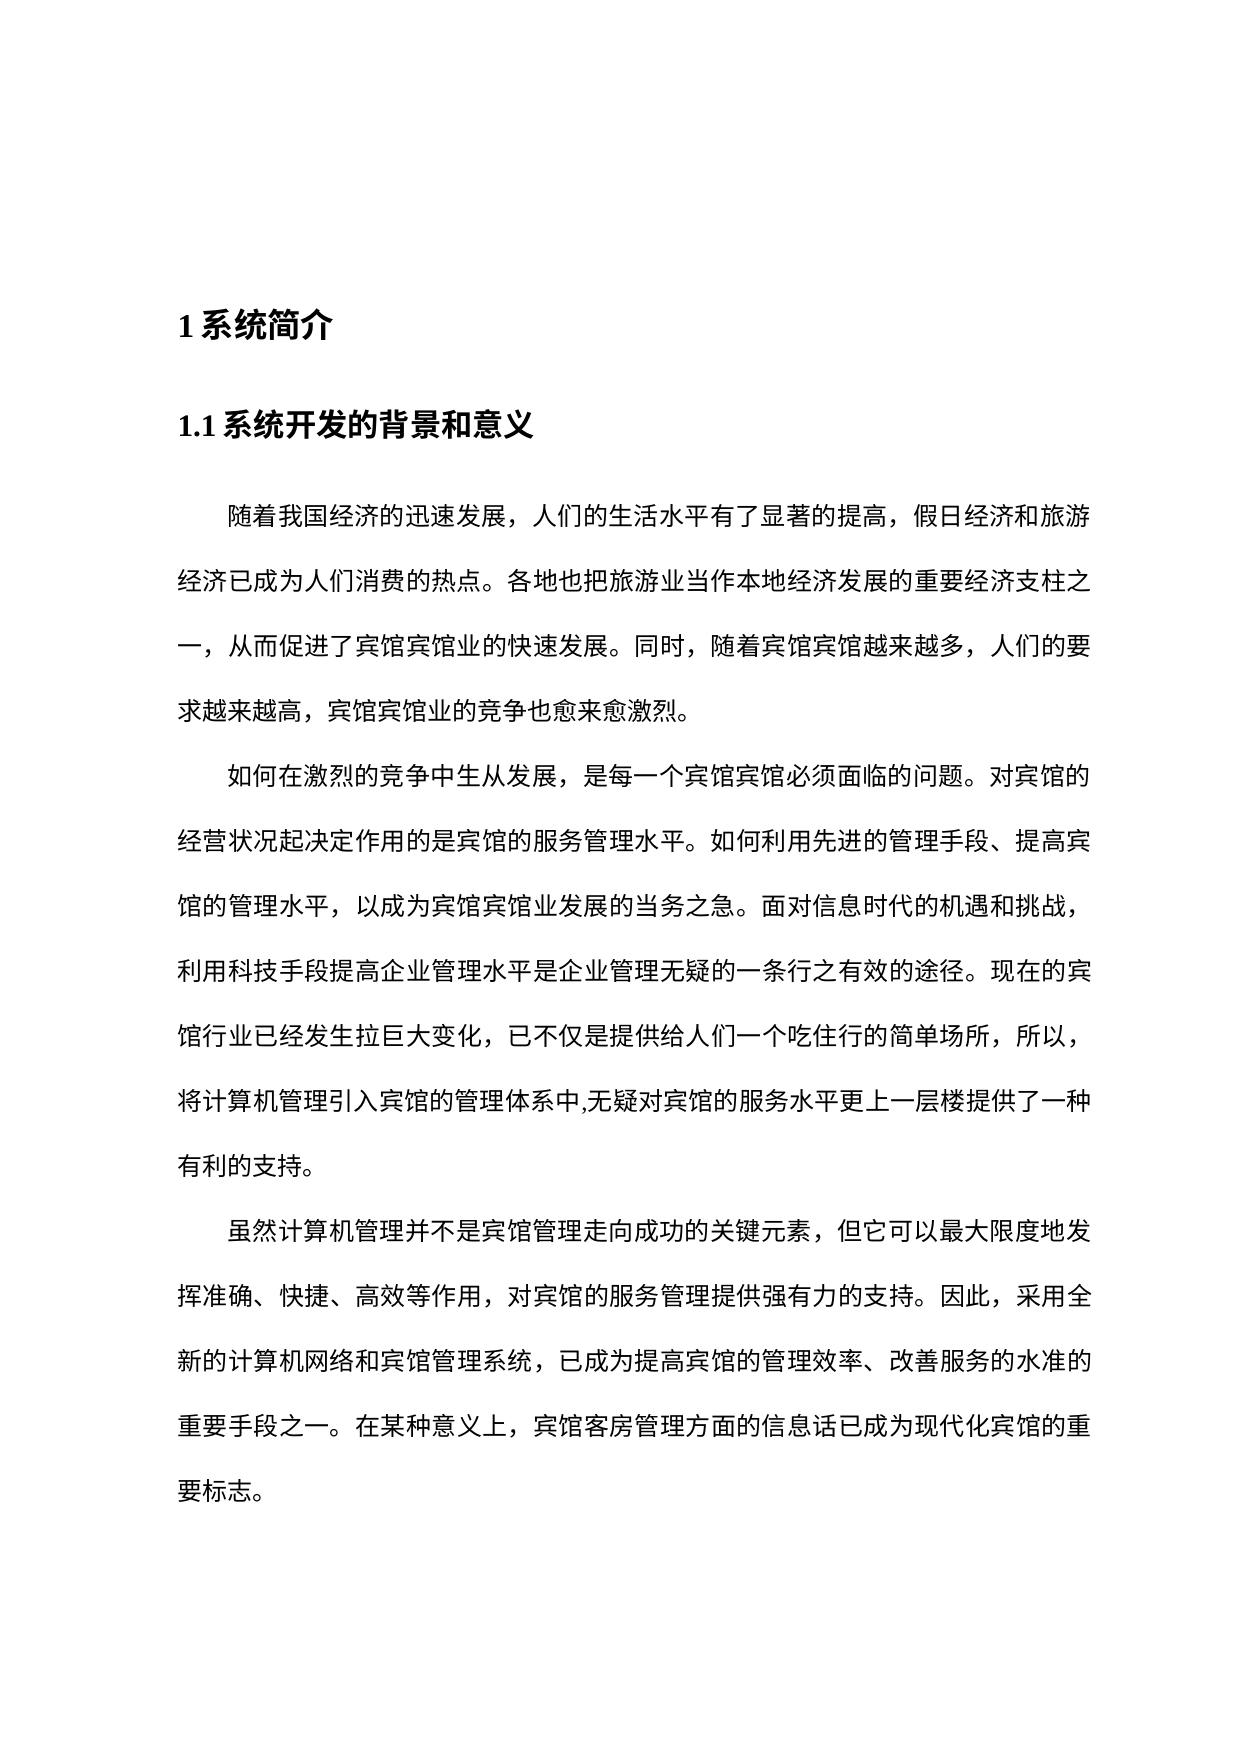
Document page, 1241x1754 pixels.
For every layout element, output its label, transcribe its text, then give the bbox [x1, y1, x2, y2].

subtitle 1系统简介 [177, 291, 1092, 356]
text 如何在激烈的竞争中生从发展，是每一个宾馆宾馆必须面临的问题。对宾馆的经营状况起决定作用的是宾馆的服务管理水平。如何利用先进的管理手段、提高宾馆的管理水平，以成为宾馆宾馆业发展的当务之急。面对信息时代的机遇和挑战，利用科技手段提高企业管理水平是企业管理无疑的一条行之有效的途径。现在的宾馆行业已经发生拉巨大变化，已不仅是提供给人们一个吃住行的简单场所，所以，将计算机管理引入宾馆的管理体系中,无疑对宾馆的服务水平更上一层楼提供了一种有利的支持。 [177, 742, 1092, 1197]
text 随着我国经济的迅速发展，人们的生活水平有了显著的提高，假日经济和旅游经济已成为人们消费的热点。各地也把旅游业当作本地经济发展的重要经济支柱之一，从而促进了宾馆宾馆业的快速发展。同时，随着宾馆宾馆越来越多，人们的要求越来越高，宾馆宾馆业的竞争也愈来愈激烈。 [177, 482, 1092, 742]
subtitle 1.1系统开发的背景和意义 [177, 390, 1092, 455]
text 虽然计算机管理并不是宾馆管理走向成功的关键元素，但它可以最大限度地发挥准确、快捷、高效等作用，对宾馆的服务管理提供强有力的支持。因此，采用全新的计算机网络和宾馆管理系统，已成为提高宾馆的管理效率、改善服务的水准的重要手段之一。在某种意义上，宾馆客房管理方面的信息话已成为现代化宾馆的重要标志。 [177, 1197, 1092, 1522]
